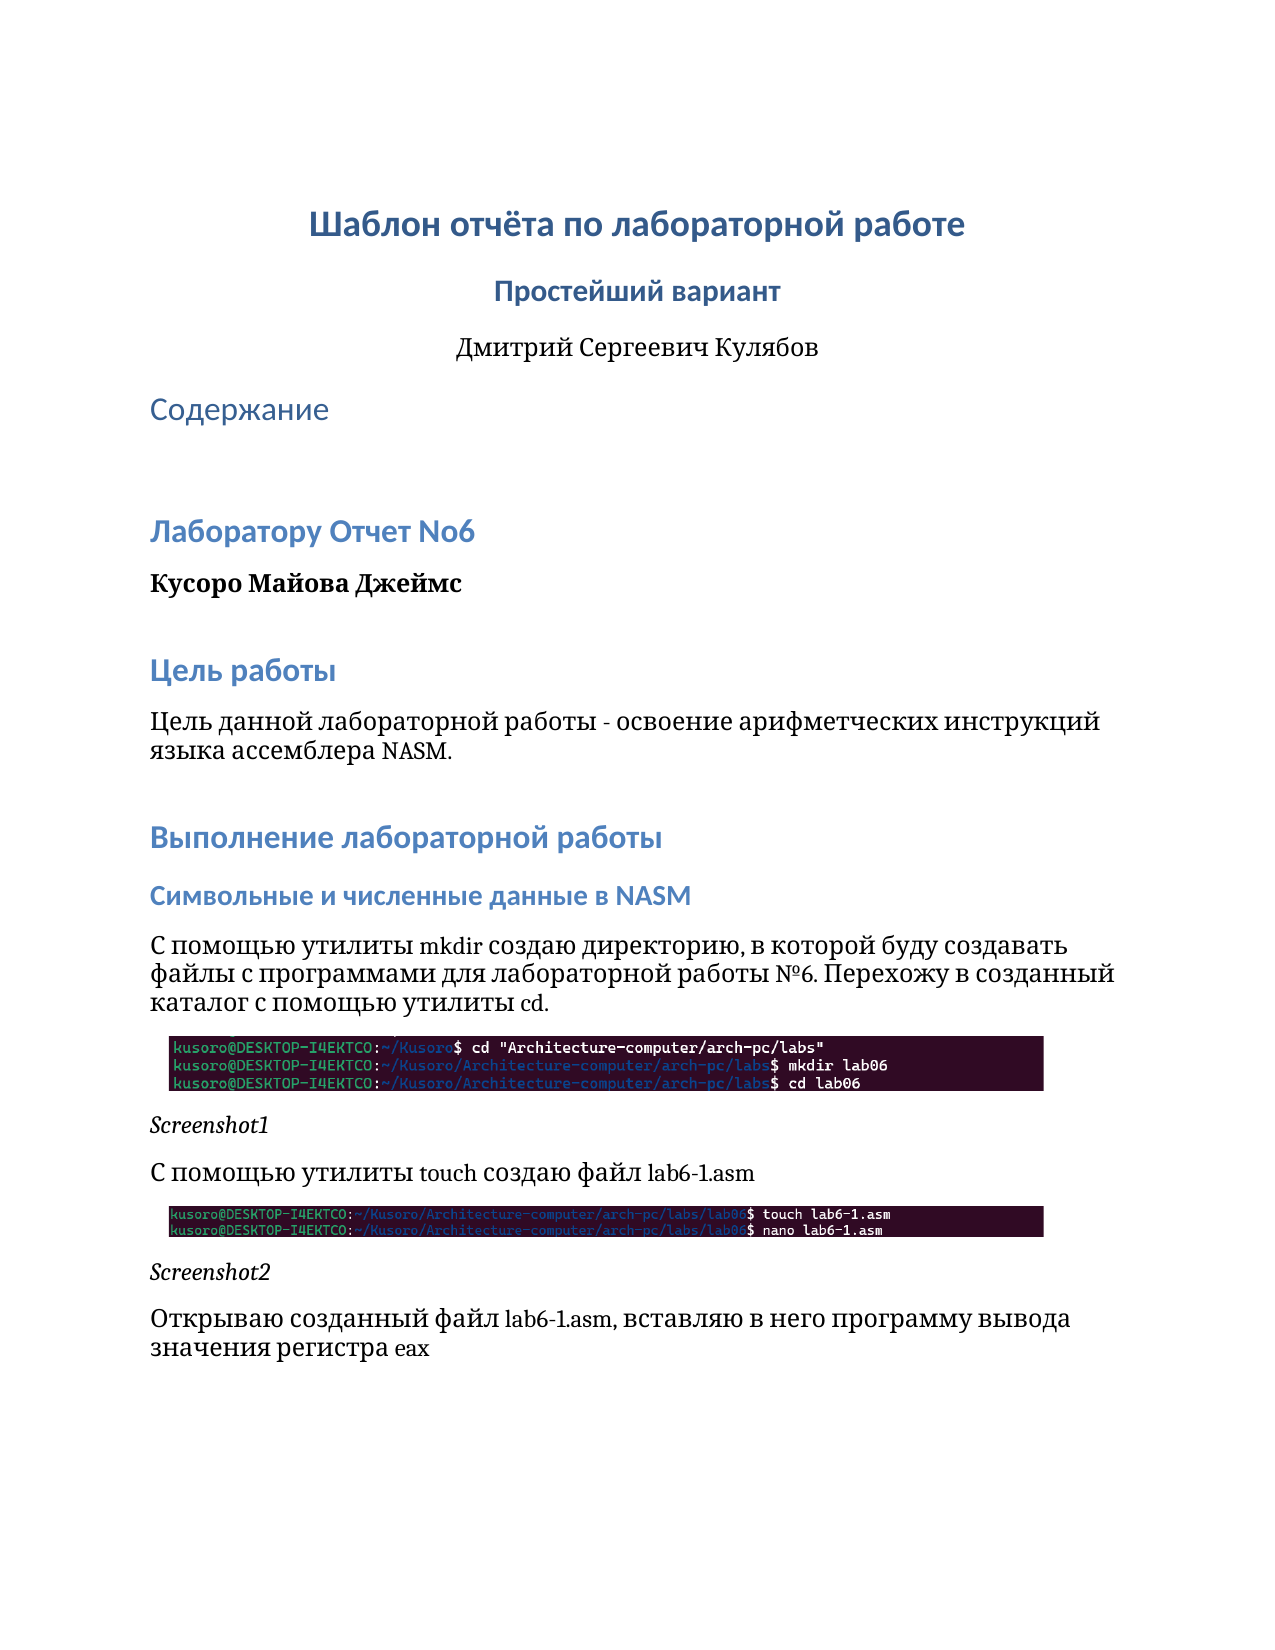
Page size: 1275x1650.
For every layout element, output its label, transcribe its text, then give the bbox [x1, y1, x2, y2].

text Screenshot2 [150, 1257, 1125, 1286]
picture [168, 1206, 1044, 1237]
title Шаблон отчёта по лабораторной работе [150, 200, 1125, 246]
text Дмитрий Сергеевич Кулябов [150, 334, 1125, 363]
subtitle Цель работы [150, 649, 1125, 689]
subtitle Лаборатору Отчет No6 [150, 510, 1125, 551]
picture [168, 1036, 1044, 1091]
subtitle Символьные и численные данные в NASM [150, 877, 1125, 913]
text С помощью утилиты touch создаю файл lab6-1.asm [150, 1158, 1125, 1187]
text Screenshot1 [150, 1111, 1125, 1140]
subtitle Простейший вариант [150, 271, 1125, 309]
text Открываю созданный файл lab6-1.asm, вставляю в него программу вывода значения регистра eax [150, 1305, 1125, 1362]
subtitle Выполнение лабораторной работы [150, 816, 1125, 856]
text Цель данной лабораторной работы - освоение арифметческих инструкций языка ассемблера NASM. [150, 708, 1125, 766]
text Кусоро Майова Джеймс [150, 570, 1125, 599]
text С помощью утилиты mkdir создаю директорию, в которой буду создавать файлы с программами для лабораторной работы №6. Перехожу в созданный каталог с помощью утилиты cd. [150, 932, 1125, 1018]
